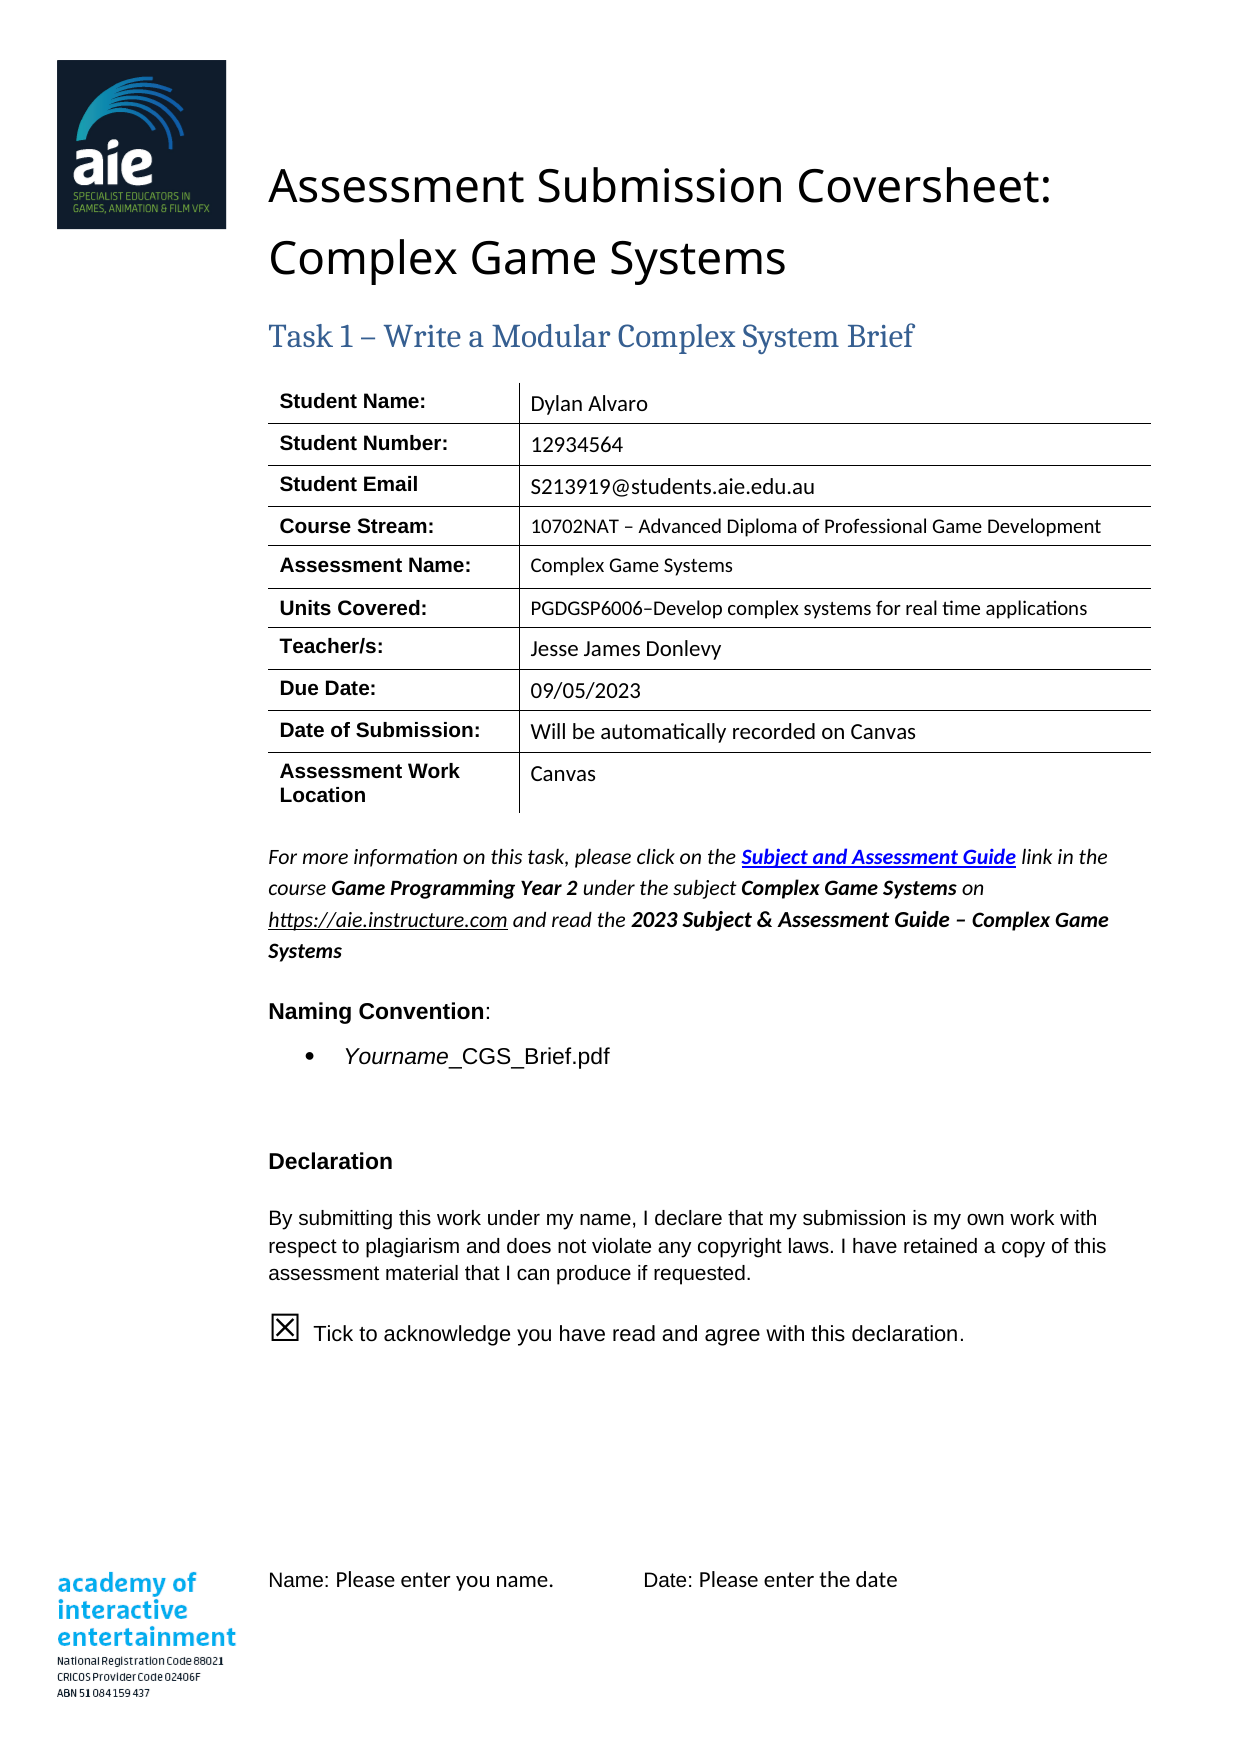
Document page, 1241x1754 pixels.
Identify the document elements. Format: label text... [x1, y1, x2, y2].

table_header Student Name: [268, 383, 519, 423]
picture [0, 1, 1239, 1754]
text For more information on this task, please click on the Subject and Assessment Guide link in the course Game Programming Year 2 under the subject Complex Game Systems on https://aie.instructure.com and read the 2023 Subject & Assessment Guide – Complex Game Systems [268, 843, 1152, 963]
table_cell Student Email [268, 466, 519, 506]
table_cell Course Stream: [268, 507, 519, 545]
text Naming Convention: [268, 998, 1152, 1024]
table_cell [520, 753, 1151, 813]
table_cell Assessment Work Location [268, 753, 519, 813]
table_cell Due Date: [268, 670, 519, 710]
text Declaration [268, 1148, 1152, 1174]
table_cell Complex Game Systems [520, 546, 1151, 588]
text Task 1 – Write a Modular Complex System Brief [268, 318, 1152, 356]
text Assessment Submission Coversheet: Complex Game Systems [268, 153, 1152, 288]
table_cell PGDGSP6006–Develop complex systems for real time applications [520, 589, 1151, 627]
table_cell 10702NAT – Advanced Diploma of Professional Game Development [520, 507, 1151, 545]
text Name: Date: [268, 1565, 1152, 1593]
text Tick to acknowledge you have read and agree with this declaration. [268, 1301, 1152, 1352]
table_cell Teacher/s: [268, 628, 519, 668]
table_cell Student Number: [268, 424, 519, 465]
list Yourname_CGS_Brief.pdf [306, 1043, 1152, 1069]
table_cell Date of Submission: [268, 711, 519, 752]
text By submitting this work under my name, I declare that my submission is my own work with respect to plagiarism and does not violate any copyright laws. I have retained a copy of this assessment material that I can produce if requested. [268, 1206, 1152, 1285]
table_cell Assessment Name: [268, 546, 519, 588]
table_cell Units Covered: [268, 589, 519, 627]
